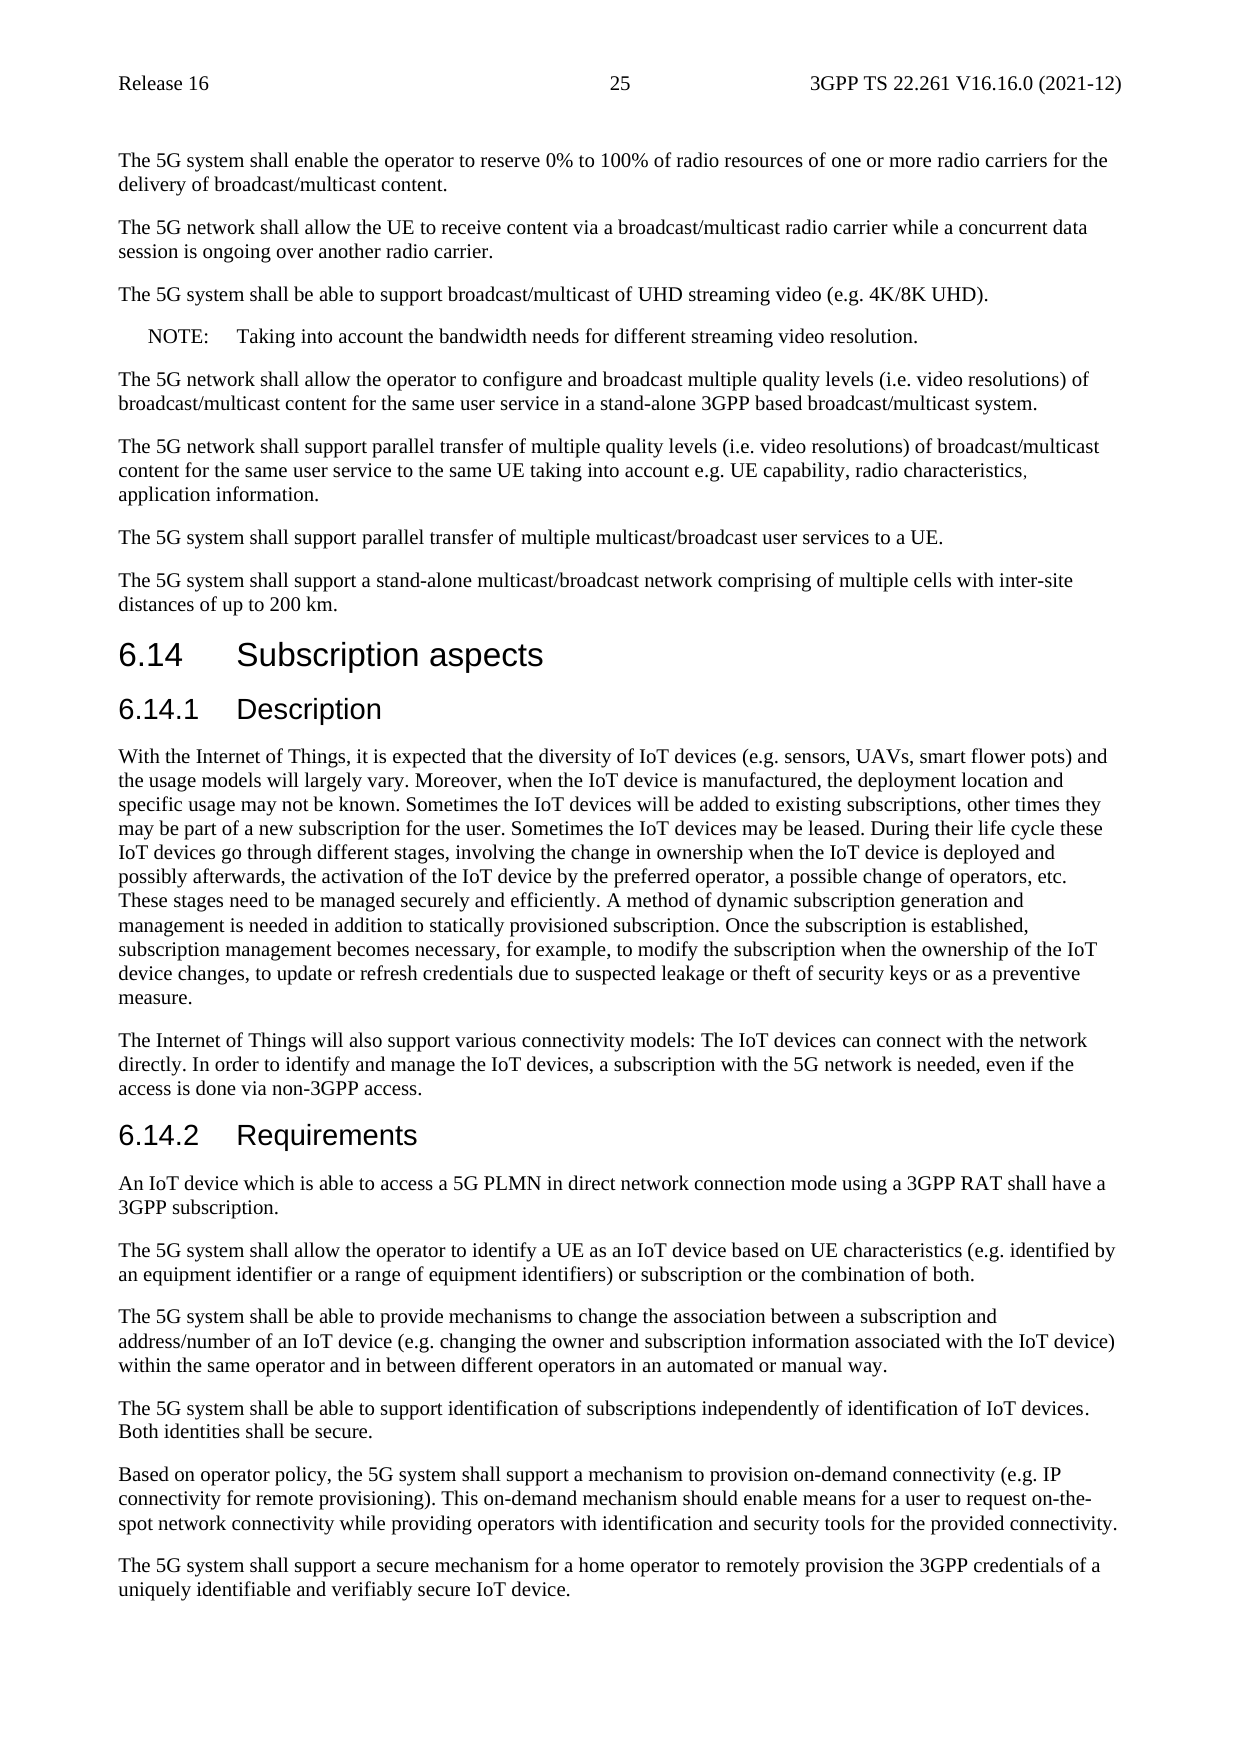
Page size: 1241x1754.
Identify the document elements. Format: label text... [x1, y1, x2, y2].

text Based on operator policy, the 5G system shall support a mechanism to provision on-demand connectivity (e.g. IP connectivity for remote provisioning). This on-demand mechanism should enable means for a user to request on-the-spot network connectivity while providing operators with identification and security tools for the provided connectivity. [118, 1462, 1122, 1534]
text The 5G network shall support parallel transfer of multiple quality levels (i.e. video resolutions) of broadcast/multicast content for the same user service to the same UE taking into account e.g. UE capability, radio characteristics, application information. [118, 434, 1122, 506]
text With the Internet of Things, it is expected that the diversity of IoT devices (e.g. sensors, UAVs, smart flower pots) and the usage models will largely vary. Moreover, when the IoT device is manufactured, the deployment location and specific usage may not be known. Sometimes the IoT devices will be added to existing subscriptions, other times they may be part of a new subscription for the user. Sometimes the IoT devices may be leased. During their life cycle these IoT devices go through different stages, involving the change in ownership when the IoT device is deployed and possibly afterwards, the activation of the IoT device by the preferred operator, a possible change of operators, etc. These stages need to be managed securely and efficiently. A method of dynamic subscription generation and management is needed in addition to statically provisioned subscription. Once the subscription is established, subscription management becomes necessary, for example, to modify the subscription when the ownership of the IoT device changes, to update or refresh credentials due to suspected leakage or theft of security keys or as a preventive measure. [118, 744, 1122, 1009]
subtitle 6.14.1 Description [118, 692, 1122, 725]
subtitle 6.14 Subscription aspects [118, 634, 1122, 673]
text The 5G system shall support parallel transfer of multiple multicast/broadcast user services to a UE. [118, 525, 1122, 549]
text The 5G system shall enable the operator to reserve 0% to 100% of radio resources of one or more radio carriers for the delivery of broadcast/multicast content. [118, 148, 1122, 196]
text The 5G system shall allow the operator to identify a UE as an IoT device based on UE characteristics (e.g. identified by an equipment identifier or a range of equipment identifiers) or subscription or the combination of both. [118, 1238, 1122, 1286]
text The 5G system shall be able to provide mechanisms to change the association between a subscription and address/number of an IoT device (e.g. changing the owner and subscription information associated with the IoT device) within the same operator and in between different operators in an automated or manual way. [118, 1304, 1122, 1377]
text An IoT device which is able to access a 5G PLMN in direct network connection mode using a 3GPP RAT shall have a 3GPP subscription. [118, 1171, 1122, 1219]
text The 5G network shall allow the operator to configure and broadcast multiple quality levels (i.e. video resolutions) of broadcast/multicast content for the same user service in a stand-alone 3GPP based broadcast/multicast system. [118, 367, 1122, 415]
text The 5G system shall support a secure mechanism for a home operator to remotely provision the 3GPP credentials of a uniquely identifiable and verifiably secure IoT device. [118, 1553, 1122, 1601]
text The 5G network shall allow the UE to receive content via a broadcast/multicast radio carrier while a concurrent data session is ongoing over another radio carrier. [118, 214, 1122, 263]
text NOTE: Taking into account the bandwidth needs for different streaming video resolution. [148, 324, 1122, 348]
text The Internet of Things will also support various connectivity models: The IoT devices can connect with the network directly. In order to identify and manage the IoT devices, a subscription with the 5G network is needed, even if the access is done via non-3GPP access. [118, 1027, 1122, 1100]
subtitle 6.14.2 Requirements [118, 1118, 1122, 1152]
text The 5G system shall be able to support identification of subscriptions independently of identification of IoT devices. Both identities shall be secure. [118, 1395, 1122, 1443]
text The 5G system shall be able to support broadcast/multicast of UHD streaming video (e.g. 4K/8K UHD). [118, 281, 1122, 306]
text The 5G system shall support a stand-alone multicast/broadcast network comprising of multiple cells with inter-site distances of up to 200 km. [118, 568, 1122, 616]
